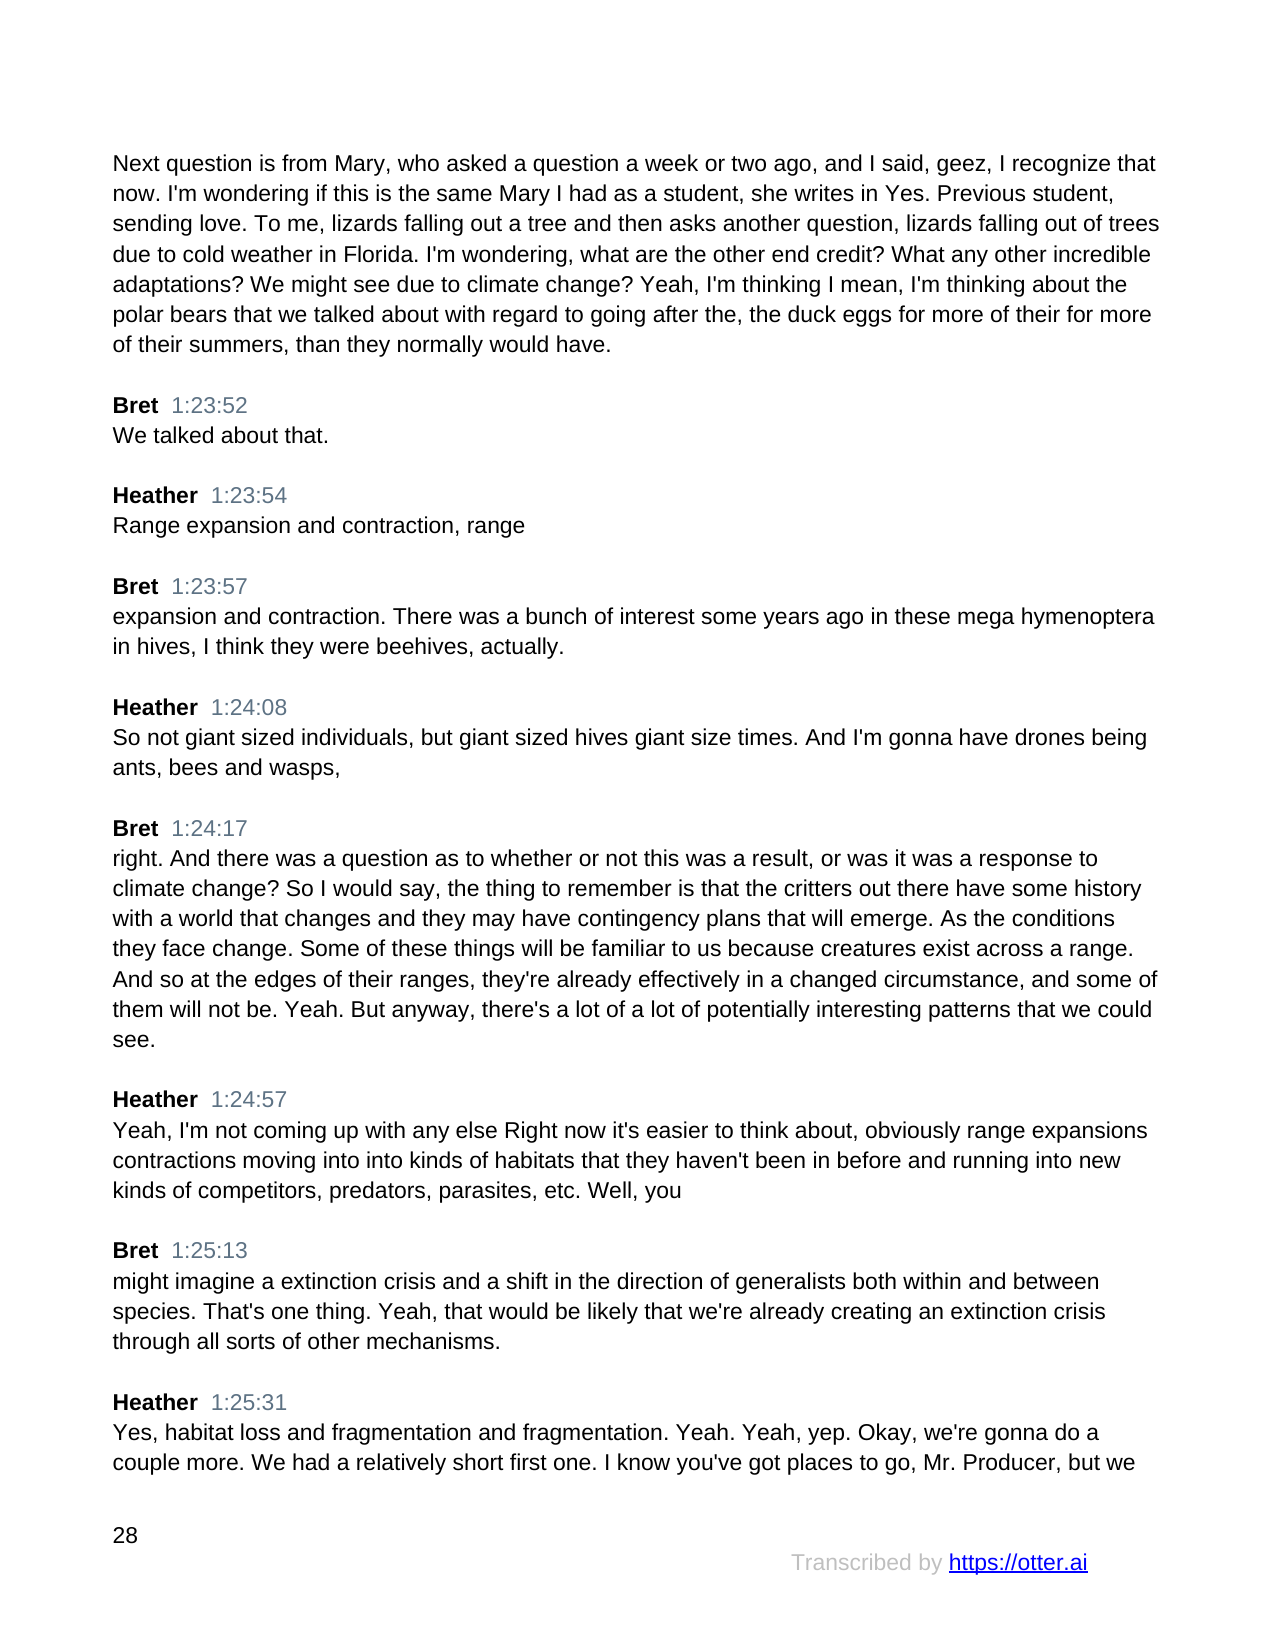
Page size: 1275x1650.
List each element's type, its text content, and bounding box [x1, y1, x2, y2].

text right. And there was a question as to whether or not this was a result, or was it was a response to climate change? So I would say, the thing to remember is that the critters out there have some history with a world that changes and they may have contingency plans that will emerge. As the conditions they face change. Some of these things will be familiar to us because creatures exist across a range. And so at the edges of their ranges, they're already effectively in a changed circumstance, and some of them will not be. Yeah. But anyway, there's a lot of a lot of potentially interesting patterns that we could see. [112, 845, 1162, 1052]
text Heather 1:25:31 [112, 1388, 1162, 1415]
text expansion and contraction. There was a bunch of interest some years ago in these mega hymenoptera in hives, I think they were beehives, actually. [112, 603, 1162, 660]
text Range expansion and contraction, range [112, 512, 1162, 539]
text Bret 1:23:52 [112, 392, 1162, 418]
text Bret 1:24:17 [112, 814, 1162, 841]
text Bret 1:23:57 [112, 573, 1162, 599]
text Heather 1:23:54 [112, 482, 1162, 509]
text might imagine a extinction crisis and a shift in the direction of generalists both within and between species. That's one thing. Yeah, that would be likely that we're already creating an extinction crisis through all sorts of other mechanisms. [112, 1268, 1162, 1354]
text We talked about that. [112, 422, 1162, 448]
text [112, 1419, 1162, 1475]
text So not giant sized individuals, but giant sized hives giant size times. And I'm gonna have drones being ants, bees and wasps, [112, 724, 1162, 781]
text Bret 1:25:13 [112, 1237, 1162, 1264]
text Heather 1:24:08 [112, 694, 1162, 720]
text Yeah, I'm not coming up with any else Right now it's easier to think about, obviously range expansions contractions moving into into kinds of habitats that they haven't been in before and running into new kinds of competitors, predators, parasites, etc. Well, you [112, 1117, 1162, 1203]
text Heather 1:24:57 [112, 1086, 1162, 1113]
text Next question is from Mary, who asked a question a week or two ago, and I said, geez, I recognize that now. I'm wondering if this is the same Mary I had as a student, she writes in Yes. Previous student, sending love. To me, lizards falling out a tree and then asks another question, lizards falling out of trees due to cold weather in Florida. I'm wondering, what are the other end credit? What any other incredible adaptations? We might see due to climate change? Yeah, I'm thinking I mean, I'm thinking about the polar bears that we talked about with regard to going after the, the duck eggs for more of their for more of their summers, than they normally would have. [112, 150, 1162, 358]
